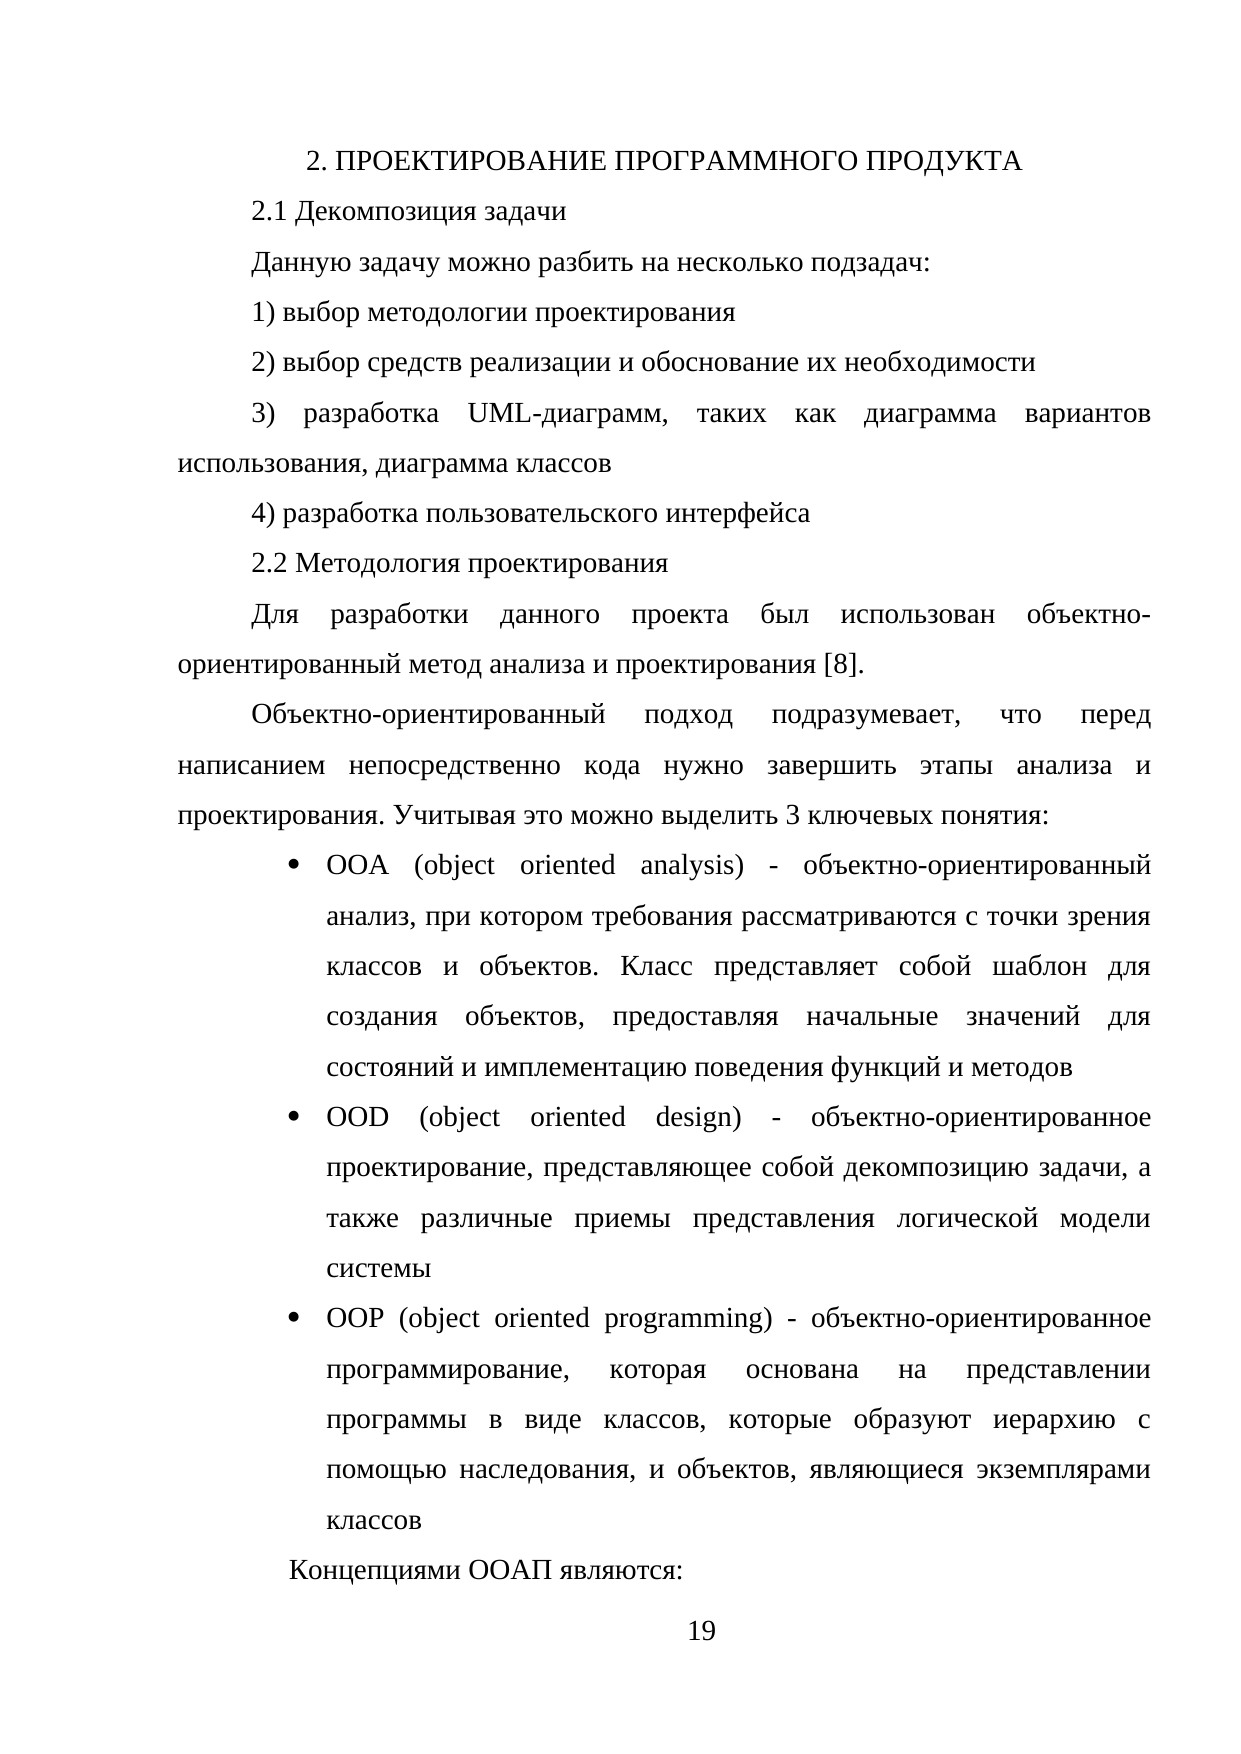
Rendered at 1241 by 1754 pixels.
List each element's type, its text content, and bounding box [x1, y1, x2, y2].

subtitle 2. Проектирование программного продукта [177, 143, 1152, 177]
text 2) выбор средств реализации и обоснование их необходимости [177, 344, 1152, 378]
text 4) разработка пользовательского интерфейса [177, 495, 1152, 529]
text Данную задачу можно разбить на несколько подзадач: [177, 244, 1152, 277]
subtitle 2.2 Методология проектирования [177, 546, 1152, 579]
text 3) разработка UML-диаграмм, таких как диаграмма вариантов использования, диаграмма классов [177, 395, 1152, 478]
list OOA (object oriented analysis) - объектно-ориентированный анализ, при котором требования рассматриваются с точки зрения классов и объектов. Класс представляет собой шаблон для создания объектов, предоставляя начальные значений для состояний и имплементацию поведения функций и методов [288, 847, 1152, 1082]
text Концепциями ООАП являются: [288, 1552, 1152, 1586]
text Для разработки данного проекта был использован объектно-ориентированный метод анализа и проектирования [8]. [177, 596, 1152, 680]
list OOD (object oriented design) - объектно-ориентированное проектирование, представляющее собой декомпозицию задачи, а также различные приемы представления логической модели системы [288, 1099, 1152, 1284]
subtitle 2.1 Декомпозиция задачи [177, 193, 1152, 227]
text Объектно-ориентированный подход подразумевает, что перед написанием непосредственно кода нужно завершить этапы анализа и проектирования. Учитывая это можно выделить 3 ключевых понятия: [177, 697, 1152, 831]
text 1) выбор методологии проектирования [177, 294, 1152, 328]
list OOP (object oriented programming) - объектно-ориентированное программирование, которая основана на представлении программы в виде классов, которые образуют иерархию с помощью наследования, и объектов, являющиеся экземплярами классов [288, 1301, 1152, 1535]
